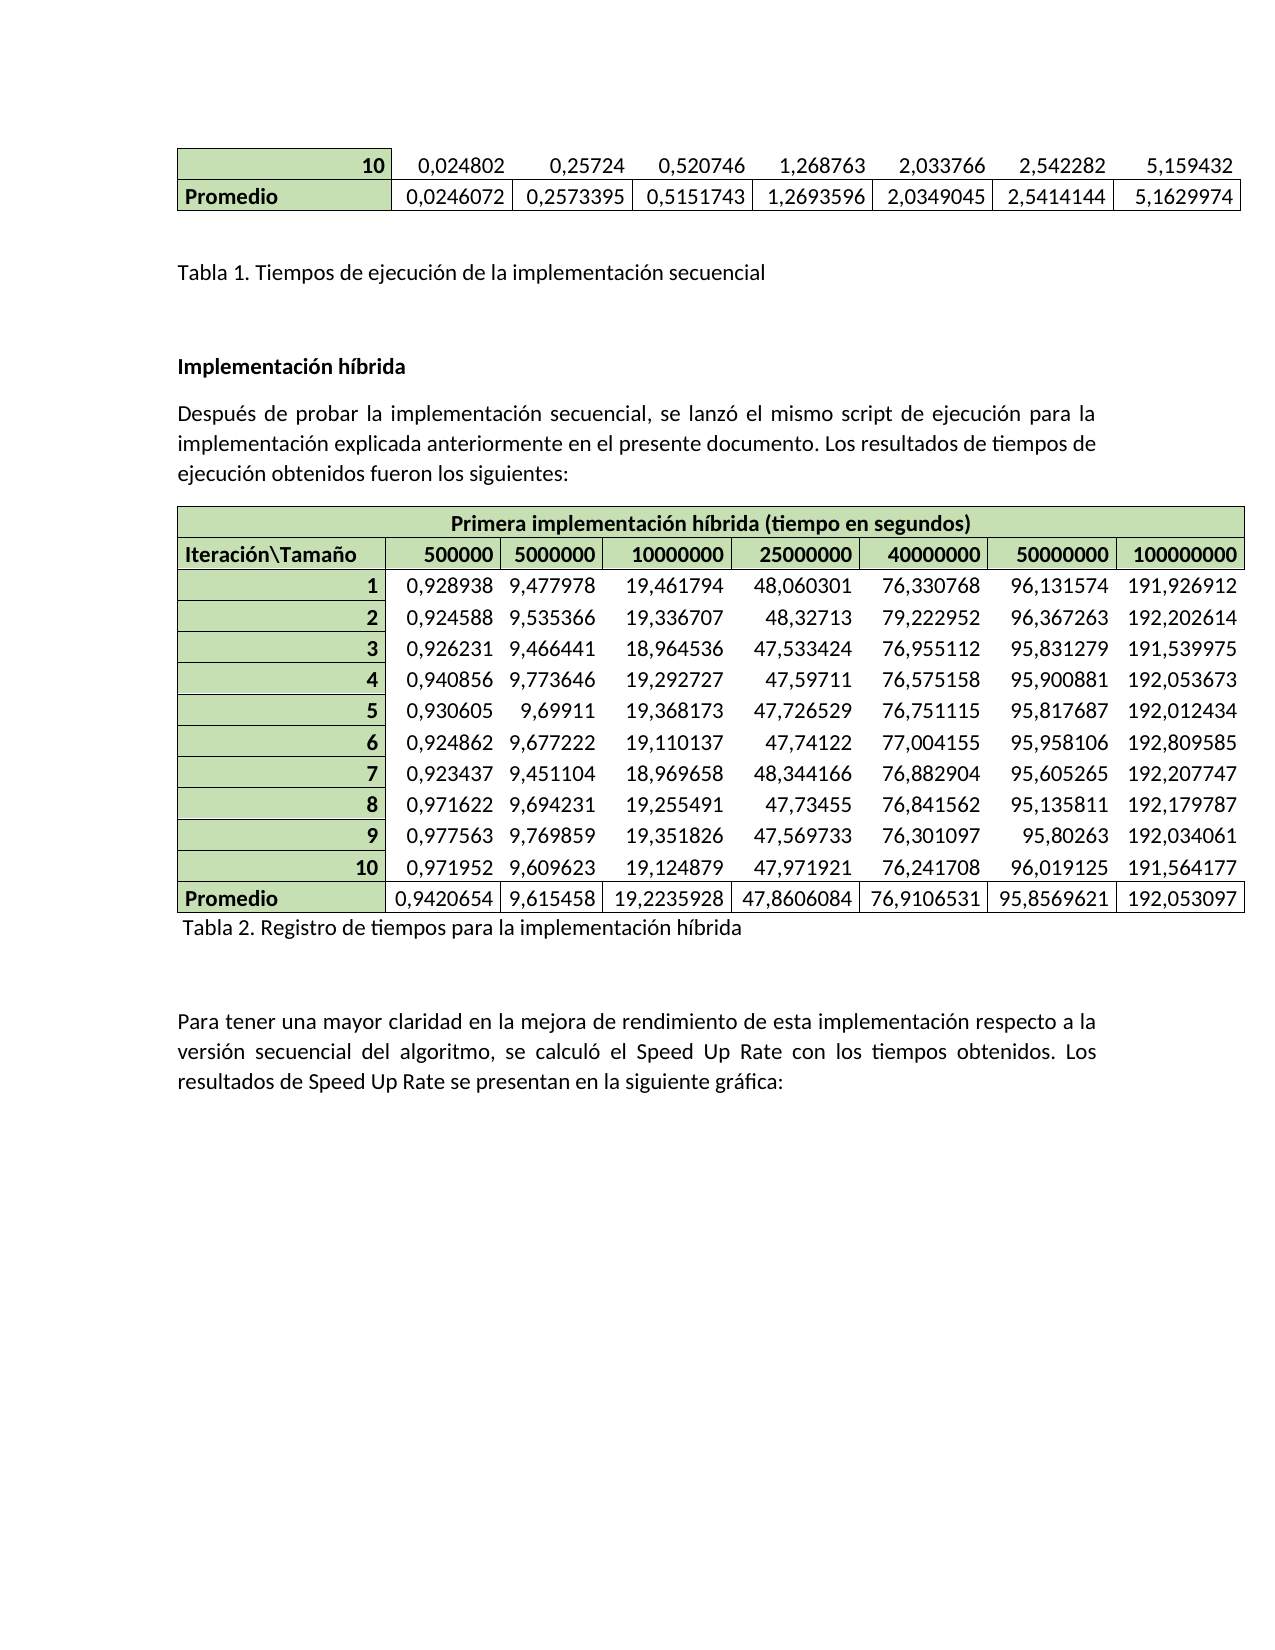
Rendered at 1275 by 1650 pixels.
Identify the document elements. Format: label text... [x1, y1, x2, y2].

table_cell 9,466441 [501, 631, 603, 662]
table_cell 0,977563 [386, 819, 501, 850]
table_cell 95,8569621 [988, 882, 1116, 912]
table_cell 0,926231 [386, 631, 501, 662]
table_cell 0,5151743 [633, 180, 752, 210]
table_cell 192,053673 [1116, 662, 1244, 693]
table_cell 19,2235928 [603, 882, 731, 912]
table_cell 0,25724 [512, 148, 632, 179]
table_cell 192,207747 [1116, 756, 1244, 787]
text Después de probar la implementación secuencial, se lanzó el mismo script de ejecución para la implementación explicada anteriormente en el presente documento. Los resultados de tiempos de ejecución obtenidos fueron los siguientes: [177, 399, 1098, 487]
table_cell 10 [178, 851, 385, 881]
table_cell 47,8606084 [732, 882, 859, 912]
table_cell 192,012434 [1116, 694, 1244, 725]
table_cell 1,268763 [753, 148, 873, 179]
table_cell 9,677222 [501, 725, 603, 756]
table_cell 96,019125 [988, 850, 1116, 881]
table_cell 9,477978 [501, 570, 603, 600]
table_cell 47,74122 [731, 725, 859, 756]
table_cell 0,924588 [386, 600, 501, 631]
table_cell 0,520746 [632, 148, 752, 179]
table_cell 0,9420654 [386, 882, 500, 912]
table_cell 192,809585 [1116, 725, 1244, 756]
table_cell 100000000 [1117, 538, 1244, 568]
table_cell 191,539975 [1116, 631, 1244, 662]
table_cell 48,060301 [731, 570, 859, 600]
table_cell 5000000 [501, 538, 602, 568]
table_cell 9,451104 [501, 756, 603, 787]
table_cell 19,351826 [603, 819, 731, 850]
table_cell 7 [178, 757, 385, 787]
text Implementación híbrida [177, 352, 1098, 380]
text Tabla 1. Tiempos de ejecución de la implementación secuencial [177, 258, 1098, 286]
table_cell 192,179787 [1116, 787, 1244, 818]
table_cell 5,1629974 [1114, 180, 1240, 210]
table_cell 95,900881 [988, 662, 1116, 693]
table_cell 95,135811 [988, 787, 1116, 818]
table_cell 95,80263 [988, 819, 1116, 850]
table_cell 2,033766 [873, 148, 993, 179]
table_cell 192,202614 [1116, 600, 1244, 631]
table_cell 19,124879 [603, 850, 731, 881]
table_cell 76,841562 [859, 787, 988, 818]
table_cell 47,59711 [731, 662, 859, 693]
table_cell 9,609623 [501, 850, 603, 881]
table_cell 25000000 [732, 538, 859, 568]
table_cell 0,930605 [386, 694, 501, 725]
table_cell 5,159432 [1113, 148, 1240, 179]
table_cell 192,034061 [1116, 819, 1244, 850]
table_cell 95,831279 [988, 631, 1116, 662]
table_cell 95,605265 [988, 756, 1116, 787]
table_cell 18,964536 [603, 631, 731, 662]
table_cell 96,131574 [988, 570, 1116, 600]
table_cell 1 [178, 570, 385, 600]
table_cell 76,9106531 [860, 882, 987, 912]
table_cell 18,969658 [603, 756, 731, 787]
text Para tener una mayor claridad en la mejora de rendimiento de esta implementación respecto a la versión secuencial del algoritmo, se calculó el Speed Up Rate con los tiempos obtenidos. Los resultados de Speed Up Rate se presentan en la siguiente gráfica: [177, 1007, 1098, 1095]
table_cell 47,971921 [731, 850, 859, 881]
table_cell 76,241708 [859, 850, 988, 881]
table_cell 4 [178, 663, 385, 693]
table_cell 79,222952 [859, 600, 988, 631]
table_cell 76,882904 [859, 756, 988, 787]
table_cell 9,694231 [501, 787, 603, 818]
table_cell 8 [178, 788, 385, 818]
table_cell 47,726529 [731, 694, 859, 725]
table_cell 19,292727 [603, 662, 731, 693]
table_header Primera implementación híbrida (tiempo en segundos) [178, 507, 1244, 537]
table_cell 19,368173 [603, 694, 731, 725]
table_cell 48,344166 [731, 756, 859, 787]
table_cell 0,924862 [386, 725, 501, 756]
table_cell 0,024802 [392, 148, 512, 179]
table_cell 0,2573395 [513, 180, 632, 210]
table_cell 0,923437 [386, 756, 501, 787]
table_cell 19,461794 [603, 570, 731, 600]
table_cell 5 [178, 695, 385, 725]
table_cell 191,926912 [1116, 570, 1244, 600]
table_cell 0,971622 [386, 787, 501, 818]
table_cell 50000000 [988, 538, 1116, 568]
table_cell 47,533424 [731, 631, 859, 662]
table_cell 95,817687 [988, 694, 1116, 725]
table_cell 191,564177 [1116, 850, 1244, 881]
table_cell 3 [178, 632, 385, 662]
table_cell 47,73455 [731, 787, 859, 818]
table_cell 0,0246072 [392, 180, 512, 210]
table_cell 76,301097 [859, 819, 988, 850]
table_cell 9,769859 [501, 819, 603, 850]
table_cell 95,958106 [988, 725, 1116, 756]
table_cell 19,336707 [603, 600, 731, 631]
table_cell 19,110137 [603, 725, 731, 756]
table_cell 192,053097 [1117, 882, 1244, 912]
table_cell Promedio [178, 882, 385, 912]
table_cell 9,535366 [501, 600, 603, 631]
table_cell 10 [178, 149, 391, 179]
table_cell 0,940856 [386, 662, 501, 693]
table_cell 9,773646 [501, 662, 603, 693]
table_cell Promedio [178, 180, 391, 210]
table_cell Iteración\Tamaño [178, 538, 385, 568]
table_cell 2,542282 [993, 148, 1113, 179]
table_cell 19,255491 [603, 787, 731, 818]
table_cell 77,004155 [859, 725, 988, 756]
table_cell 6 [178, 726, 385, 756]
text Tabla 2. Registro de tiempos para la implementación híbrida [177, 913, 1098, 941]
table_cell 48,32713 [731, 600, 859, 631]
table_cell 2,5414144 [993, 180, 1113, 210]
table_cell 2,0349045 [873, 180, 992, 210]
table_cell 9,615458 [501, 882, 602, 912]
table_cell 1,2693596 [753, 180, 872, 210]
table_cell 40000000 [860, 538, 987, 568]
table_cell 500000 [386, 538, 500, 568]
table_cell 0,928938 [386, 570, 501, 600]
table_cell 96,367263 [988, 600, 1116, 631]
table_cell 76,575158 [859, 662, 988, 693]
table_cell 2 [178, 601, 385, 631]
table_cell 9 [178, 820, 385, 850]
table_cell 0,971952 [386, 850, 501, 881]
table_cell 76,330768 [859, 570, 988, 600]
table_cell 47,569733 [731, 819, 859, 850]
table_cell 76,751115 [859, 694, 988, 725]
table_cell 76,955112 [859, 631, 988, 662]
table_cell 9,69911 [501, 694, 603, 725]
table_cell 10000000 [603, 538, 731, 568]
